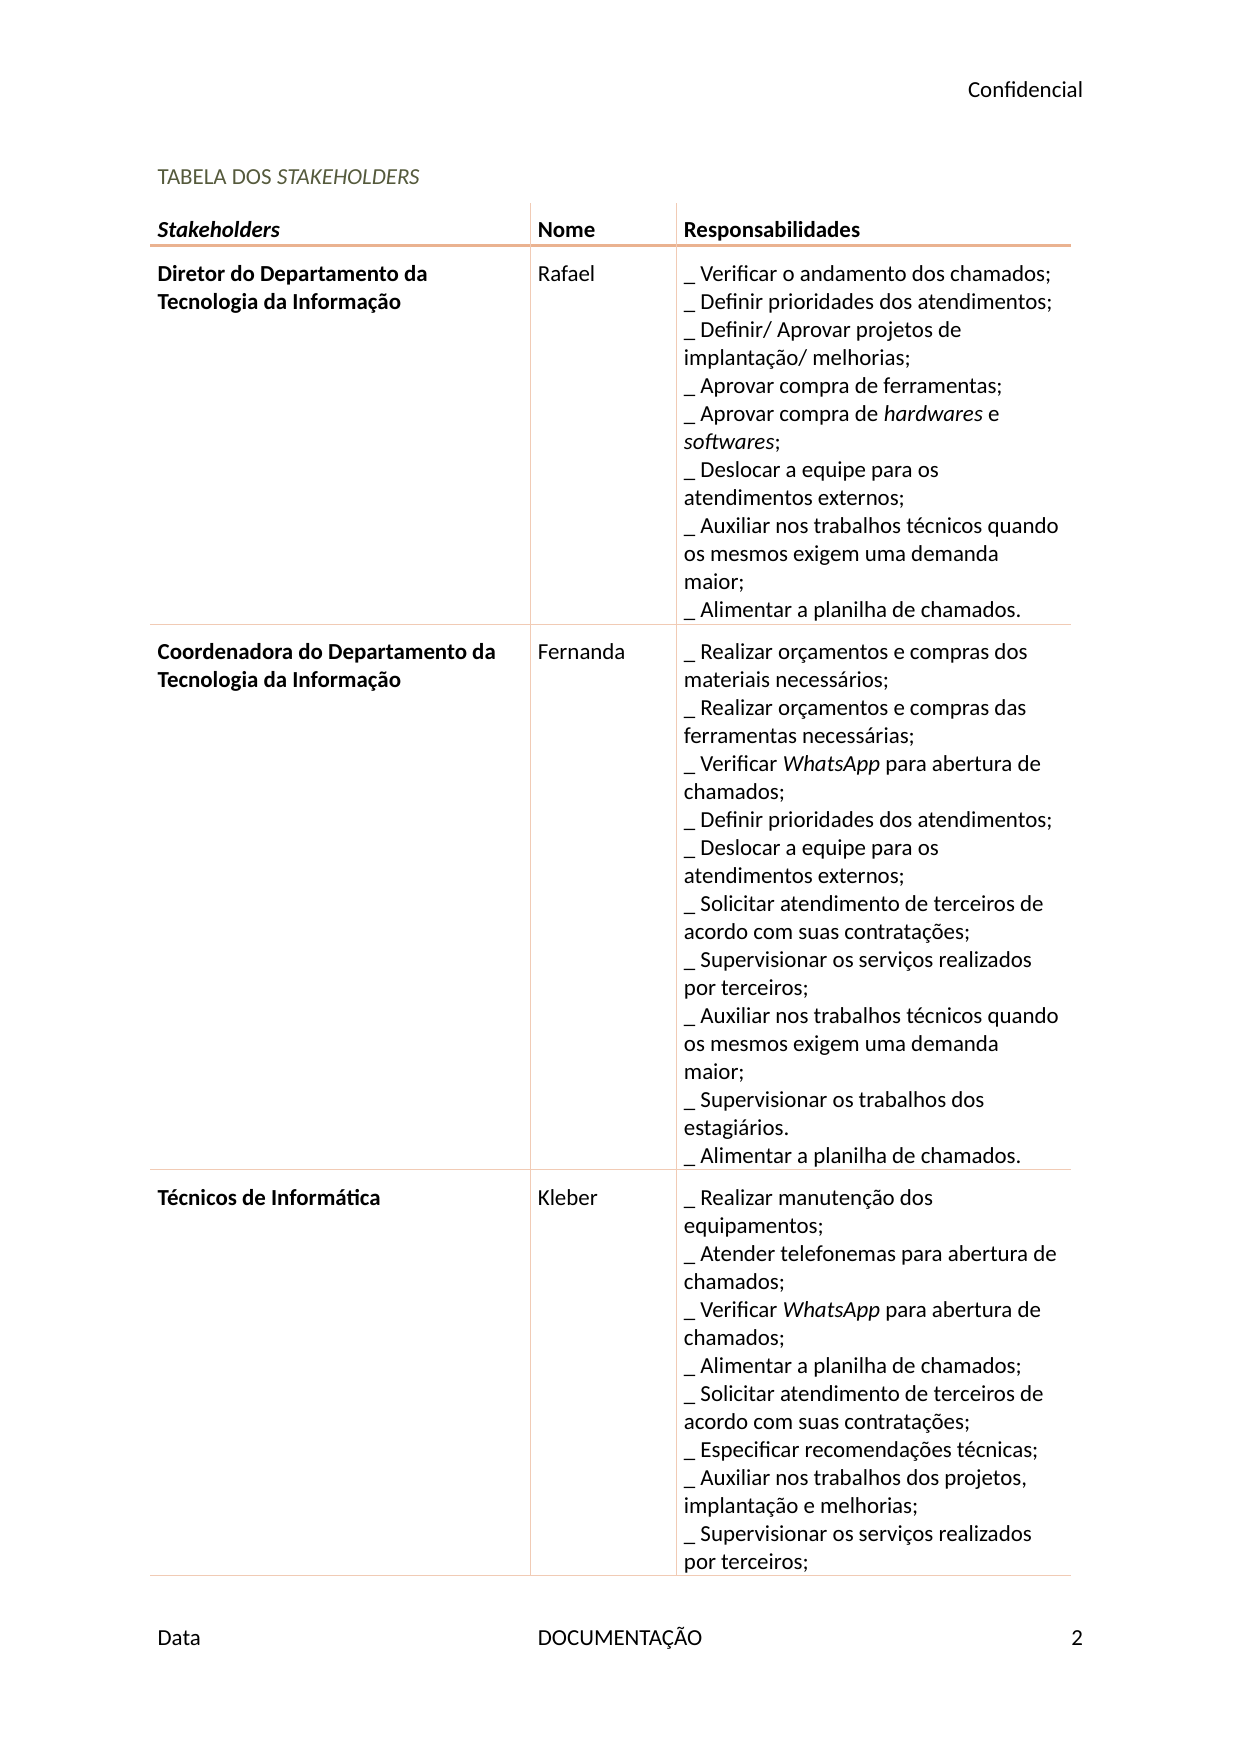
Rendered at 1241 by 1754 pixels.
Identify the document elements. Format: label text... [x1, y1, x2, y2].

table_header Stakeholders [150, 203, 530, 243]
table_header Responsabilidades [677, 203, 1071, 243]
table_cell _ Realizar orçamentos e compras dos materiais necessários; _ Realizar orçamentos e compras das ferramentas necessárias; _ Verificar WhatsApp para abertura de chamados; _ Definir prioridades dos atendimentos; _ Deslocar a equipe para os atendimentos externos; _ Solicitar atendimento de terceiros de acordo com suas contratações; _ Supervisionar os serviços realizados por terceiros; _ Auxiliar nos trabalhos técnicos quando os mesmos exigem uma demanda maior; _ Supervisionar os trabalhos dos estagiários. _ Alimentar a planilha de chamados. [677, 625, 1071, 1169]
subtitle TABELA DOS STAKEHOLDERS [157, 162, 1083, 191]
table_header Nome [531, 203, 676, 243]
table_cell _ Verificar o andamento dos chamados; _ Definir prioridades dos atendimentos; _ Definir/ Aprovar projetos de implantação/ melhorias; _ Aprovar compra de ferramentas; _ Aprovar compra de hardwares e softwares; _ Deslocar a equipe para os atendimentos externos; _ Auxiliar nos trabalhos técnicos quando os mesmos exigem uma demanda maior; _ Alimentar a planilha de chamados. [677, 247, 1071, 623]
table_cell Kleber [531, 1170, 676, 1575]
table_cell Coordenadora do Departamento da Tecnologia da Informação [150, 625, 530, 1169]
table_cell Técnicos de Informática [150, 1170, 530, 1575]
table_cell Rafael [531, 247, 676, 623]
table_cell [677, 1170, 1071, 1575]
table_cell Fernanda [531, 625, 676, 1169]
table_cell Diretor do Departamento da Tecnologia da Informação [150, 247, 530, 623]
